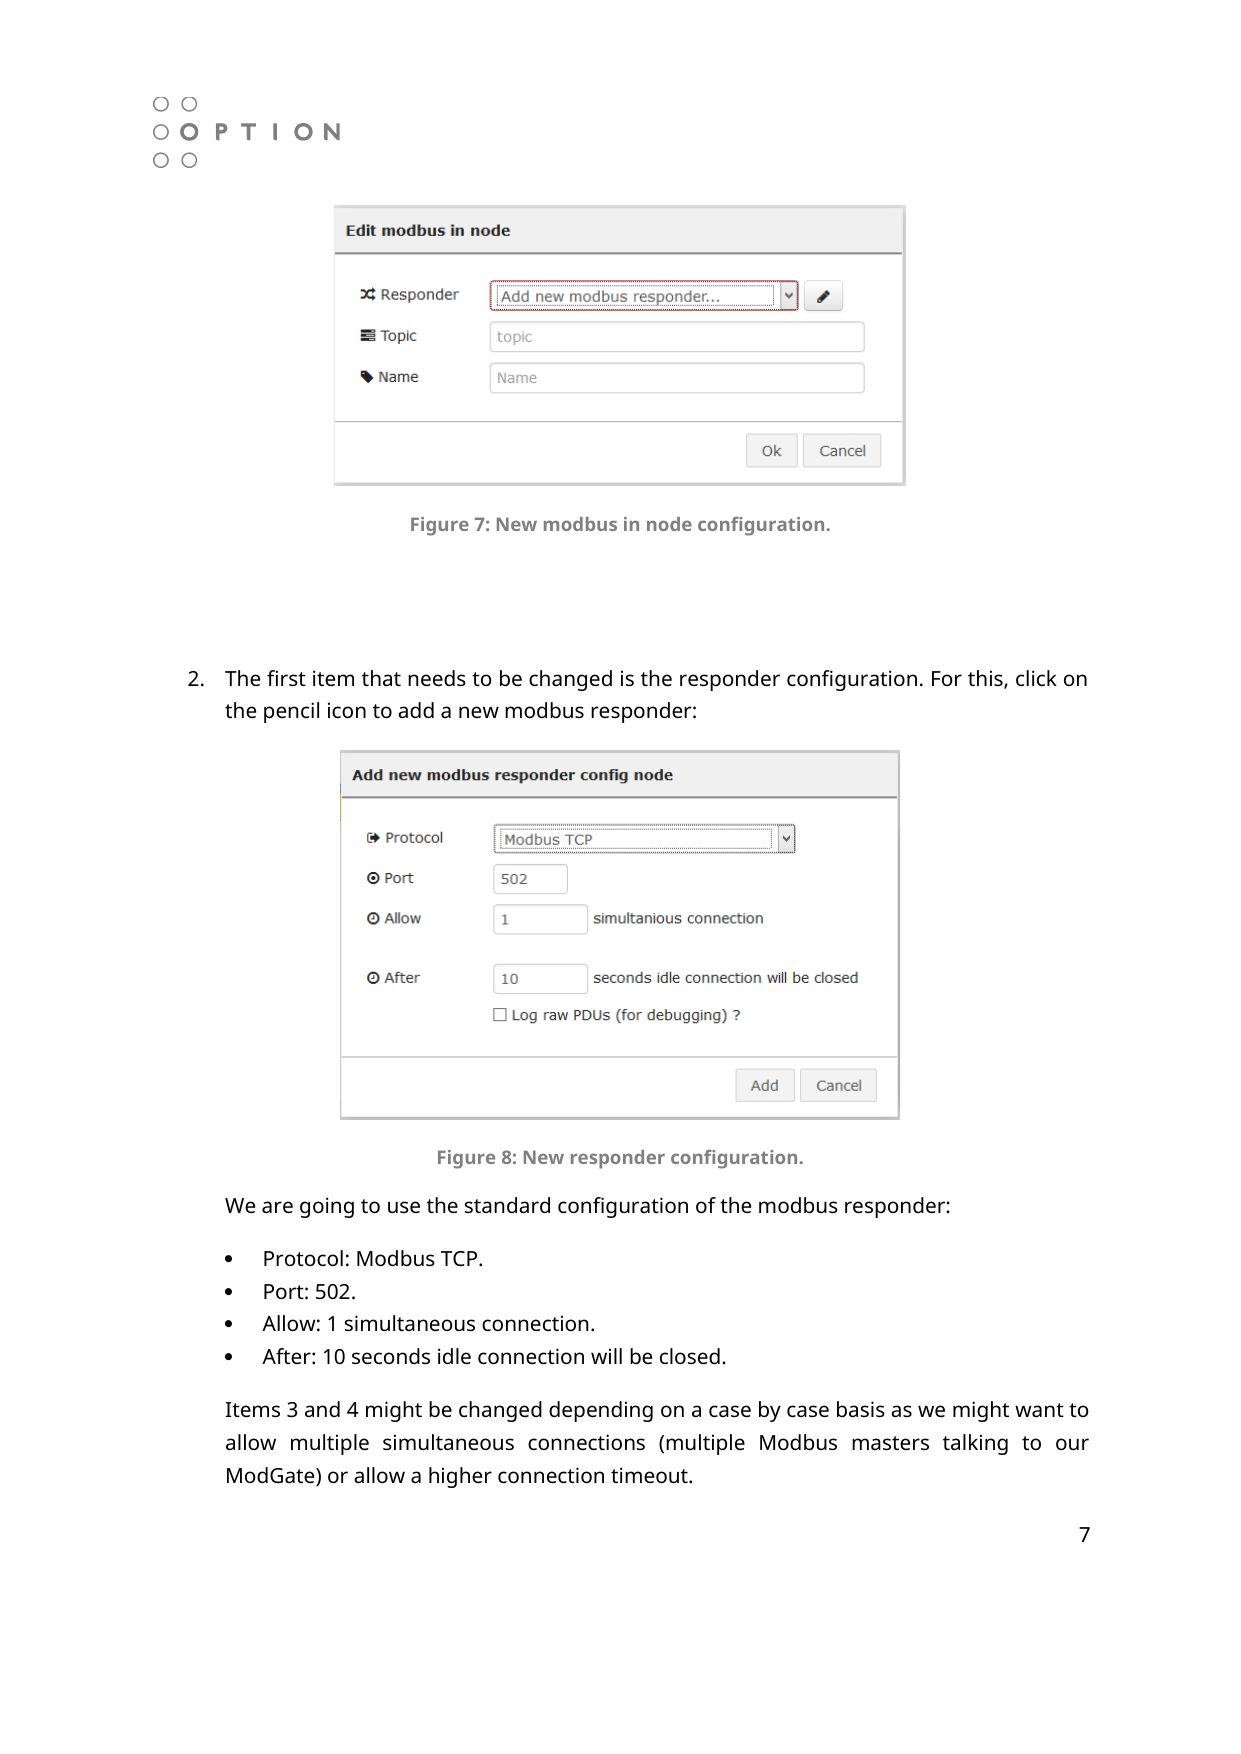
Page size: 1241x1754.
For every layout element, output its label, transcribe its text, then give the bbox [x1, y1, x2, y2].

picture [333, 205, 907, 486]
list Allow: 1 simultaneous connection. [225, 1309, 1090, 1338]
text Items 3 and 4 might be changed depending on a case by case basis as we might want to allow multiple simultaneous connections (multiple Modbus masters talking to our ModGate) or allow a higher connection timeout. [225, 1396, 1090, 1489]
list After: 10 seconds idle connection will be closed. [225, 1342, 1090, 1371]
text Figure 7: New modbus in node configuration. [150, 511, 1090, 536]
list Port: 502. [225, 1277, 1090, 1305]
list The first item that needs to be changed is the responder configuration. For this, click on the pencil icon to add a new modbus responder: [187, 664, 1090, 725]
list Protocol: Modbus TCP. [225, 1244, 1090, 1273]
text We are going to use the standard configuration of the modbus responder: [225, 1191, 1090, 1219]
text Figure 8: New responder configuration. [150, 1144, 1090, 1170]
picture [340, 750, 901, 1120]
picture [153, 97, 340, 168]
